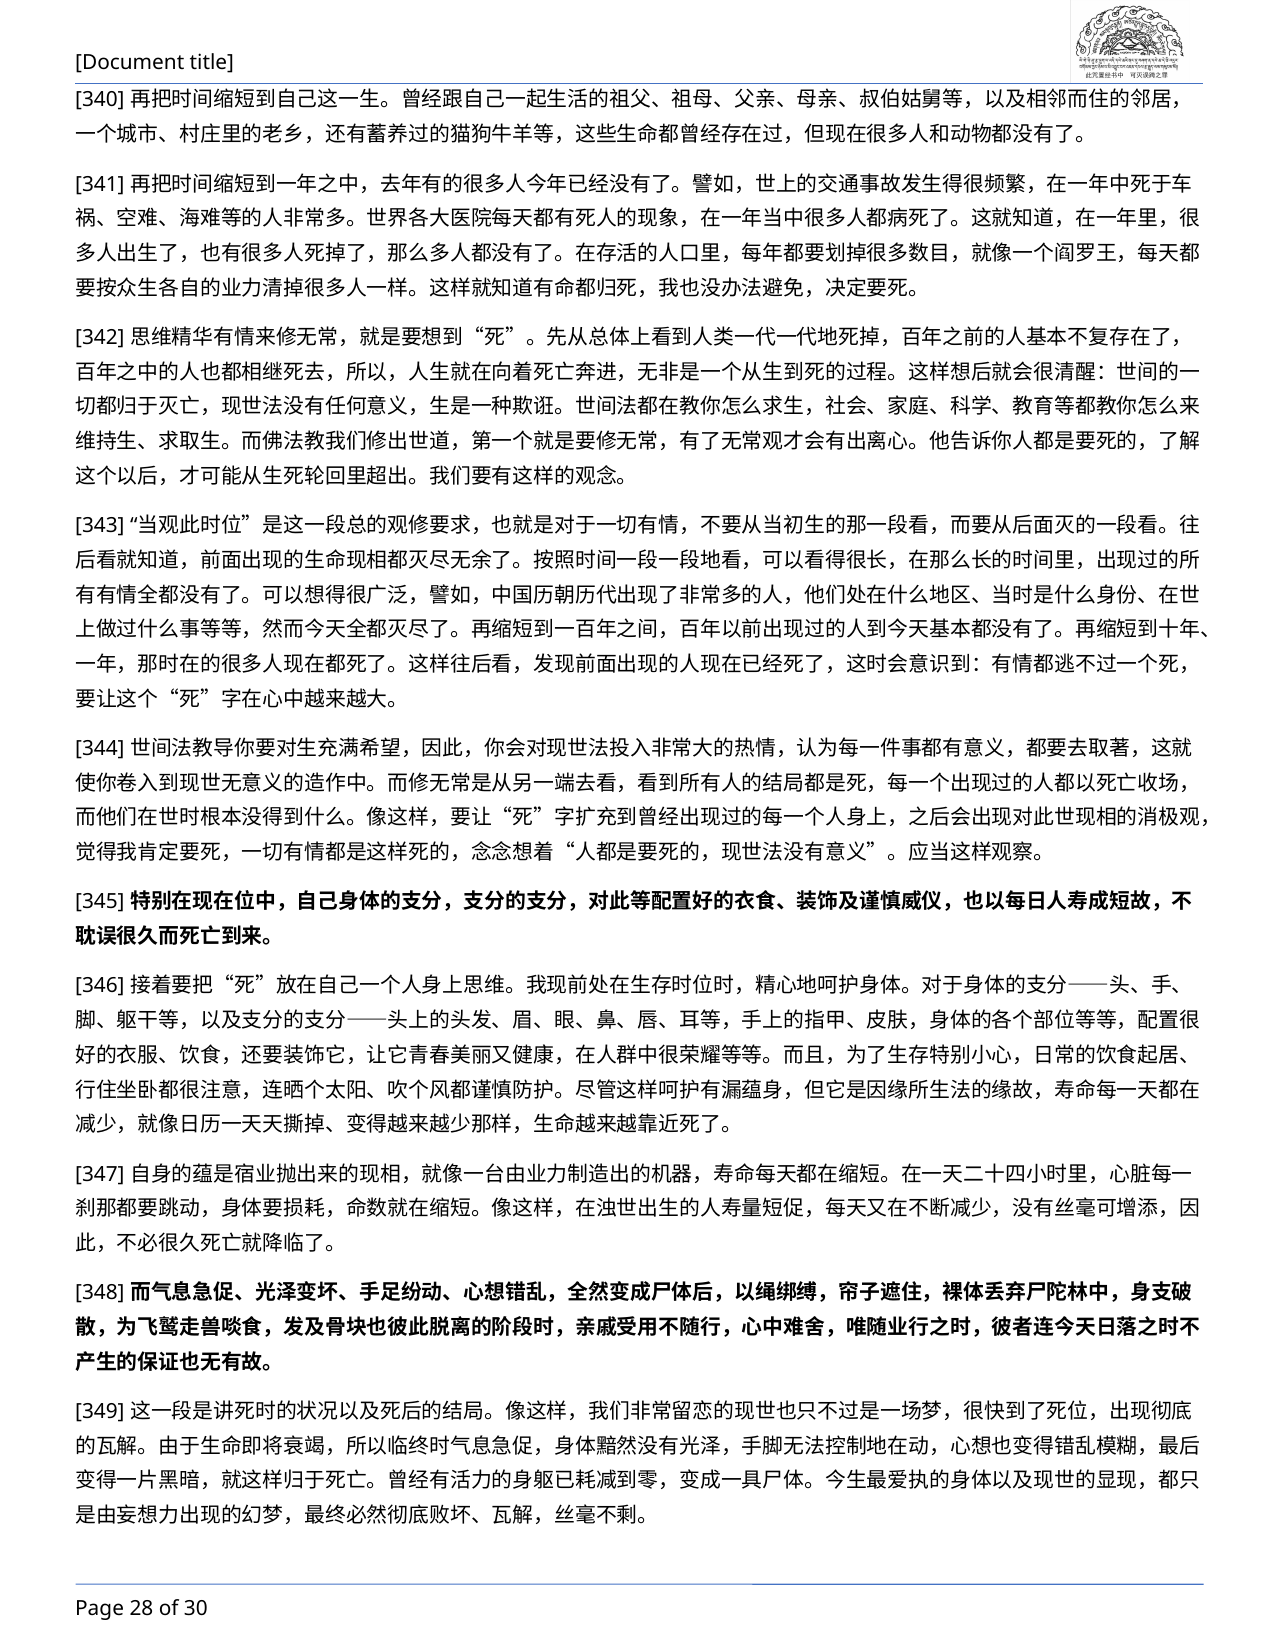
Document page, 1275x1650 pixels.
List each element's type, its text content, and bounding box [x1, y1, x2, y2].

text [344] 世间法教导你要对生充满希望，因此，你会对现世法投入非常大的热情，认为每一件事都有意义，都要去取著，这就使你卷入到现世无意义的造作中。而修无常是从另一端去看，看到所有人的结局都是死，每一个出现过的人都以死亡收场，而他们在世时根本没得到什么。像这样，要让“死”字扩充到曾经出现过的每一个人身上，之后会出现对此世现相的消极观，觉得我肯定要死，一切有情都是这样死的，念念想着“人都是要死的，现世法没有意义”。应当这样观察。 [75, 731, 1200, 866]
text [348] 而气息急促、光泽变坏、手足纷动、心想错乱，全然变成尸体后，以绳绑缚，帘子遮住，裸体丢弃尸陀林中，身支破散，为飞鹫走兽啖食，发及骨块也彼此脱离的阶段时，亲戚受用不随行，心中难舍，唯随业行之时，彼者连今天日落之时不产生的保证也无有故。 [75, 1276, 1200, 1375]
text [349] 这一段是讲死时的状况以及死后的结局。像这样，我们非常留恋的现世也只不过是一场梦，很快到了死位，出现彻底的瓦解。由于生命即将衰竭，所以临终时气息急促，身体黯然没有光泽，手脚无法控制地在动，心想也变得错乱模糊，最后变得一片黑暗，就这样归于死亡。曾经有活力的身躯已耗减到零，变成一具尸体。今生最爱执的身体以及现世的显现，都只是由妄想力出现的幻梦，最终必然彻底败坏、瓦解，丝毫不剩。 [75, 1394, 1200, 1529]
text [343] “当观此时位”是这一段总的观修要求，也就是对于一切有情，不要从当初生的那一段看，而要从后面灭的一段看。往后看就知道，前面出现的生命现相都灭尽无余了。按照时间一段一段地看，可以看得很长，在那么长的时间里，出现过的所有有情全都没有了。可以想得很广泛，譬如，中国历朝历代出现了非常多的人，他们处在什么地区、当时是什么身份、在世上做过什么事等等，然而今天全都灭尽了。再缩短到一百年之间，百年以前出现过的人到今天基本都没有了。再缩短到十年、一年，那时在的很多人现在都死了。这样往后看，发现前面出现的人现在已经死了，这时会意识到：有情都逃不过一个死，要让这个“死”字在心中越来越大。 [75, 508, 1200, 712]
text [347] 自身的蕴是宿业抛出来的现相，就像一台由业力制造出的机器，寿命每天都在缩短。在一天二十四小时里，心脏每一刹那都要跳动，身体要损耗，命数就在缩短。像这样，在浊世出生的人寿量短促，每天又在不断减少，没有丝毫可增添，因此，不必很久死亡就降临了。 [75, 1157, 1200, 1256]
text [340] 再把时间缩短到自己这一生。曾经跟自己一起生活的祖父、祖母、父亲、母亲、叔伯姑舅等，以及相邻而住的邻居，一个城市、村庄里的老乡，还有蓄养过的猫狗牛羊等，这些生命都曾经存在过，但现在很多人和动物都没有了。 [75, 83, 1200, 148]
text [342] 思维精华有情来修无常，就是要想到“死”。先从总体上看到人类一代一代地死掉，百年之前的人基本不复存在了，百年之中的人也都相继死去，所以，人生就在向着死亡奔进，无非是一个从生到死的过程。这样想后就会很清醒：世间的一切都归于灭亡，现世法没有任何意义，生是一种欺诳。世间法都在教你怎么求生，社会、家庭、科学、教育等都教你怎么来维持生、求取生。而佛法教我们修出世道，第一个就是要修无常，有了无常观才会有出离心。他告诉你人都是要死的，了解这个以后，才可能从生死轮回里超出。我们要有这样的观念。 [75, 320, 1200, 489]
text [345] 特别在现在位中，自己身体的支分，支分的支分，对此等配置好的衣食、装饰及谨慎威仪，也以每日人寿成短故，不耽误很久而死亡到来。 [75, 884, 1200, 949]
picture [1070, 0, 1190, 83]
text [341] 再把时间缩短到一年之中，去年有的很多人今年已经没有了。譬如，世上的交通事故发生得很频繁，在一年中死于车祸、空难、海难等的人非常多。世界各大医院每天都有死人的现象，在一年当中很多人都病死了。这就知道，在一年里，很多人出生了，也有很多人死掉了，那么多人都没有了。在存活的人口里，每年都要划掉很多数目，就像一个阎罗王，每天都要按众生各自的业力清掉很多人一样。这样就知道有命都归死，我也没办法避免，决定要死。 [75, 167, 1200, 301]
text [346] 接着要把“死”放在自己一个人身上思维。我现前处在生存时位时，精心地呵护身体。对于身体的支分——头、手、脚、躯干等，以及支分的支分——头上的头发、眉、眼、鼻、唇、耳等，手上的指甲、皮肤，身体的各个部位等等，配置很好的衣服、饮食，还要装饰它，让它青春美丽又健康，在人群中很荣耀等等。而且，为了生存特别小心，日常的饮食起居、行住坐卧都很注意，连晒个太阳、吹个风都谨慎防护。尽管这样呵护有漏蕴身，但它是因缘所生法的缘故，寿命每一天都在减少，就像日历一天天撕掉、变得越来越少那样，生命越来越靠近死了。 [75, 969, 1200, 1138]
